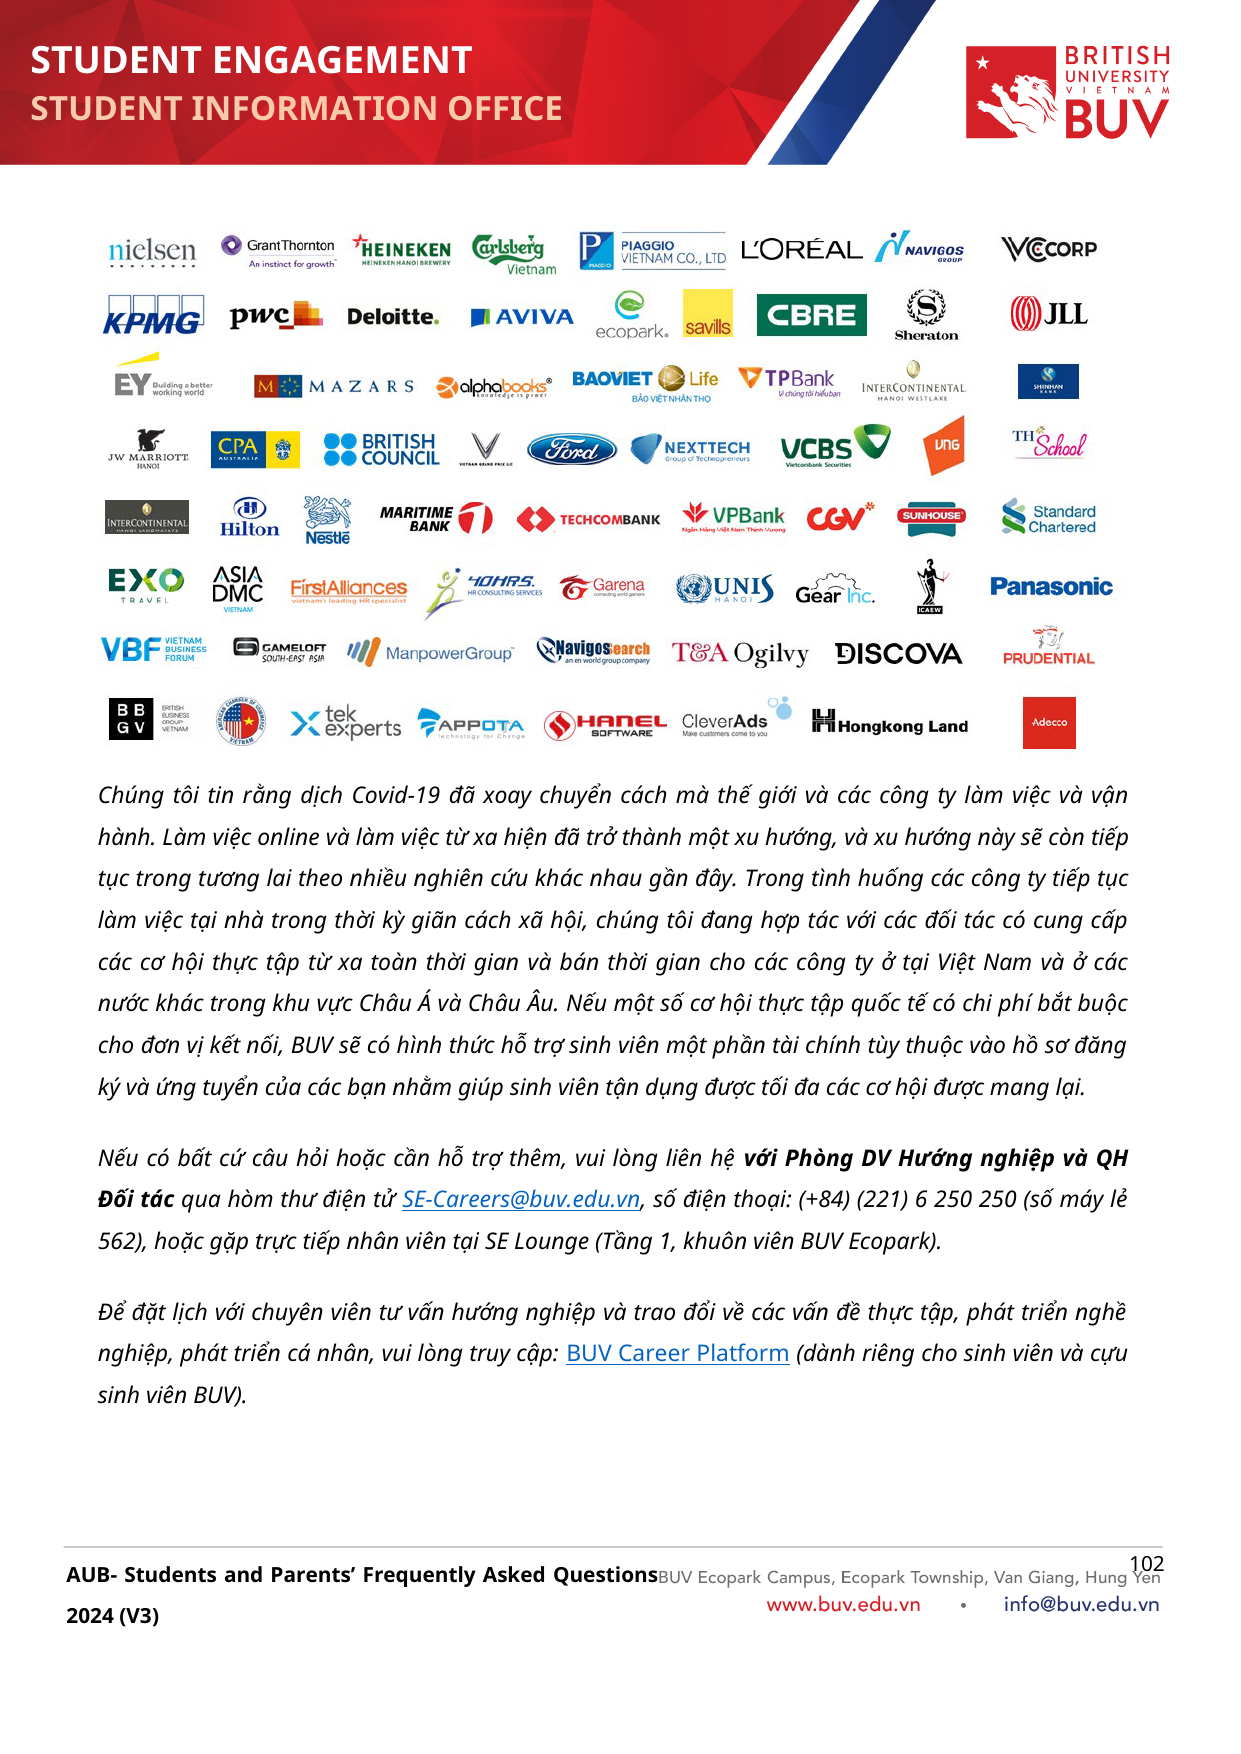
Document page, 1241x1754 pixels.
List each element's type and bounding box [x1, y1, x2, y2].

picture [0, 0, 1240, 166]
picture [0, 1544, 1234, 1679]
picture [97, 217, 1126, 771]
